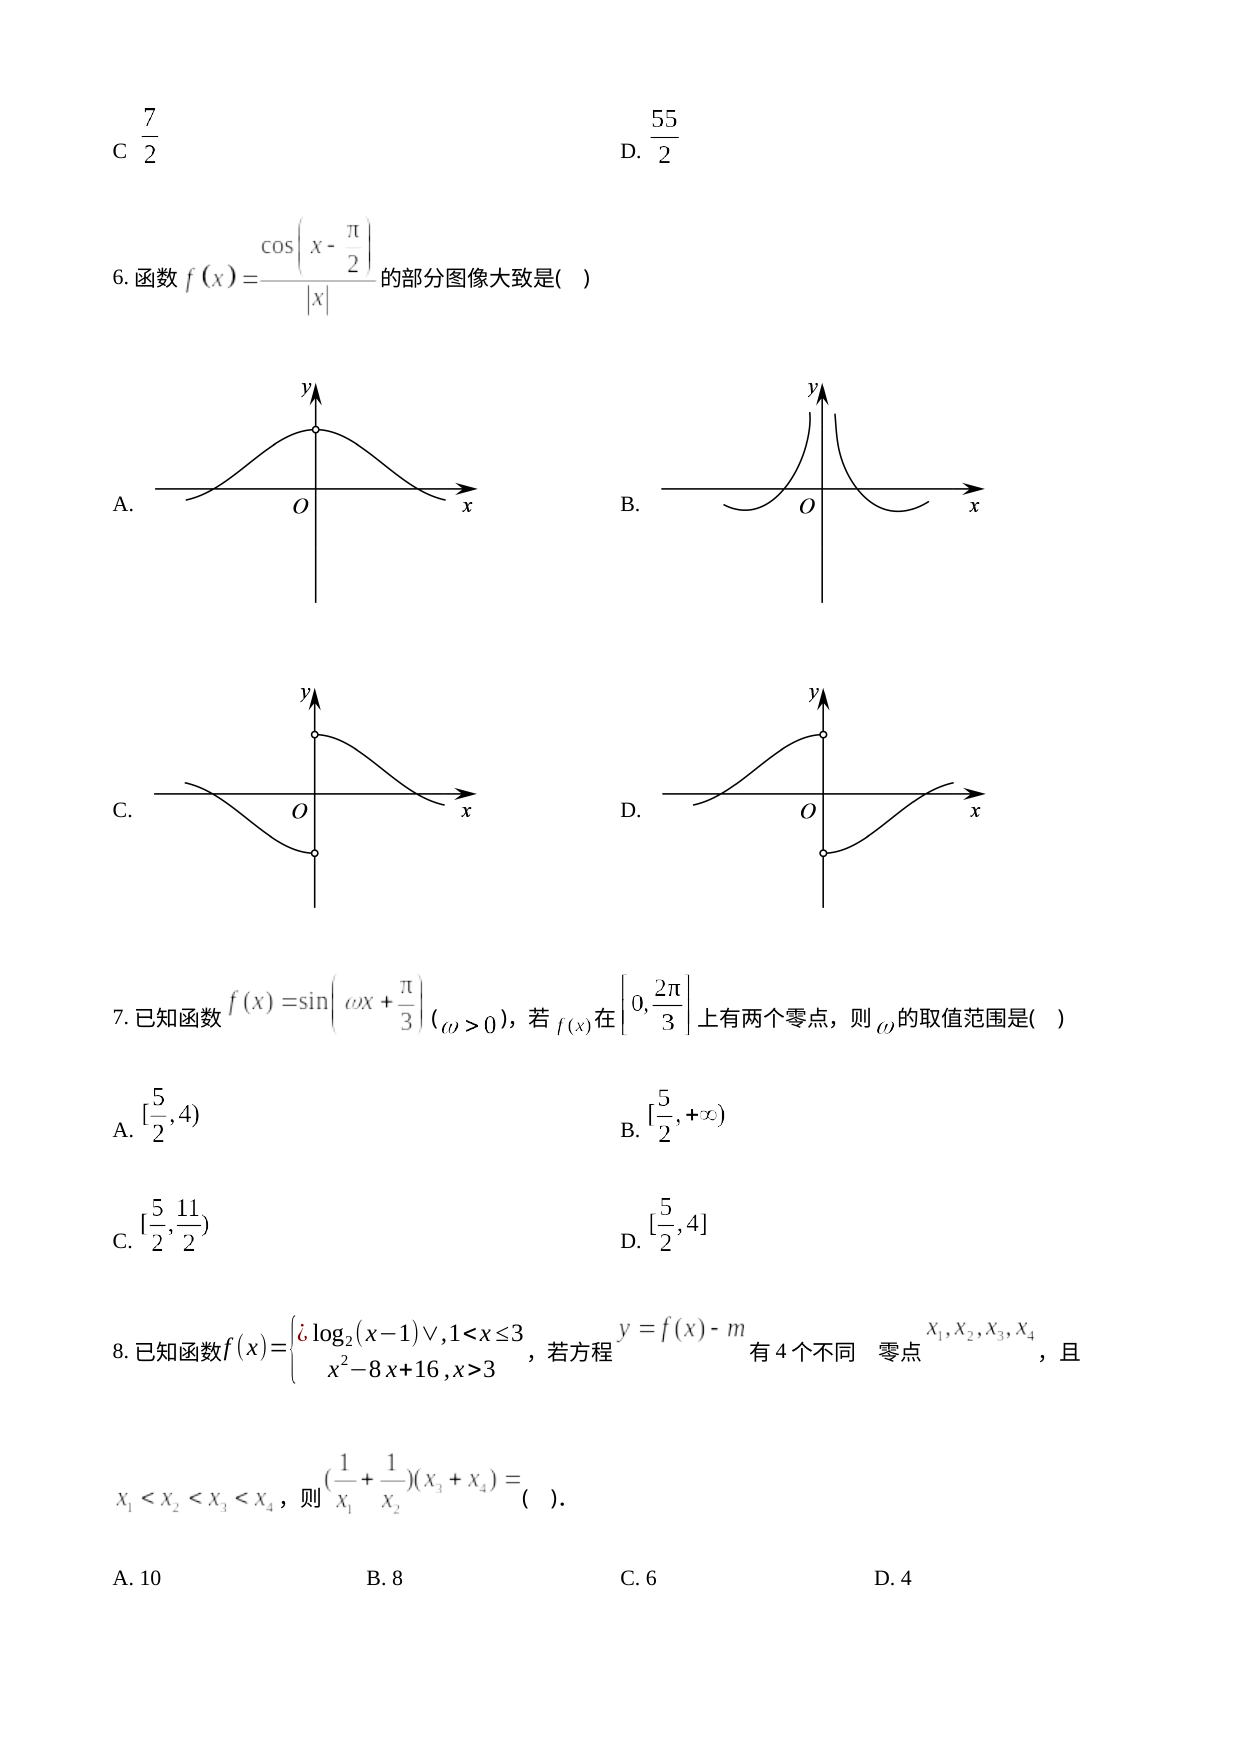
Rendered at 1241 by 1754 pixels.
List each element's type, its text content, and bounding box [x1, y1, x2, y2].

text A. B. [112, 1081, 1128, 1179]
text C D. [112, 102, 1128, 199]
picture [646, 662, 1002, 924]
text 7. 已知函数()，若在上有两个零点，则的取值范围是( ) [112, 968, 1128, 1066]
text 8. 已知函数，若方程有4个不同零点，且，则( )． [112, 1302, 1128, 1545]
picture [138, 662, 493, 924]
text 6. 函数的部分图像大致是( ) [112, 212, 1128, 342]
text C. D. [112, 1191, 1128, 1289]
text A. 10 B. 8 C. 6 D. 4 [112, 1561, 1128, 1594]
picture [645, 357, 1001, 619]
picture [139, 357, 494, 619]
